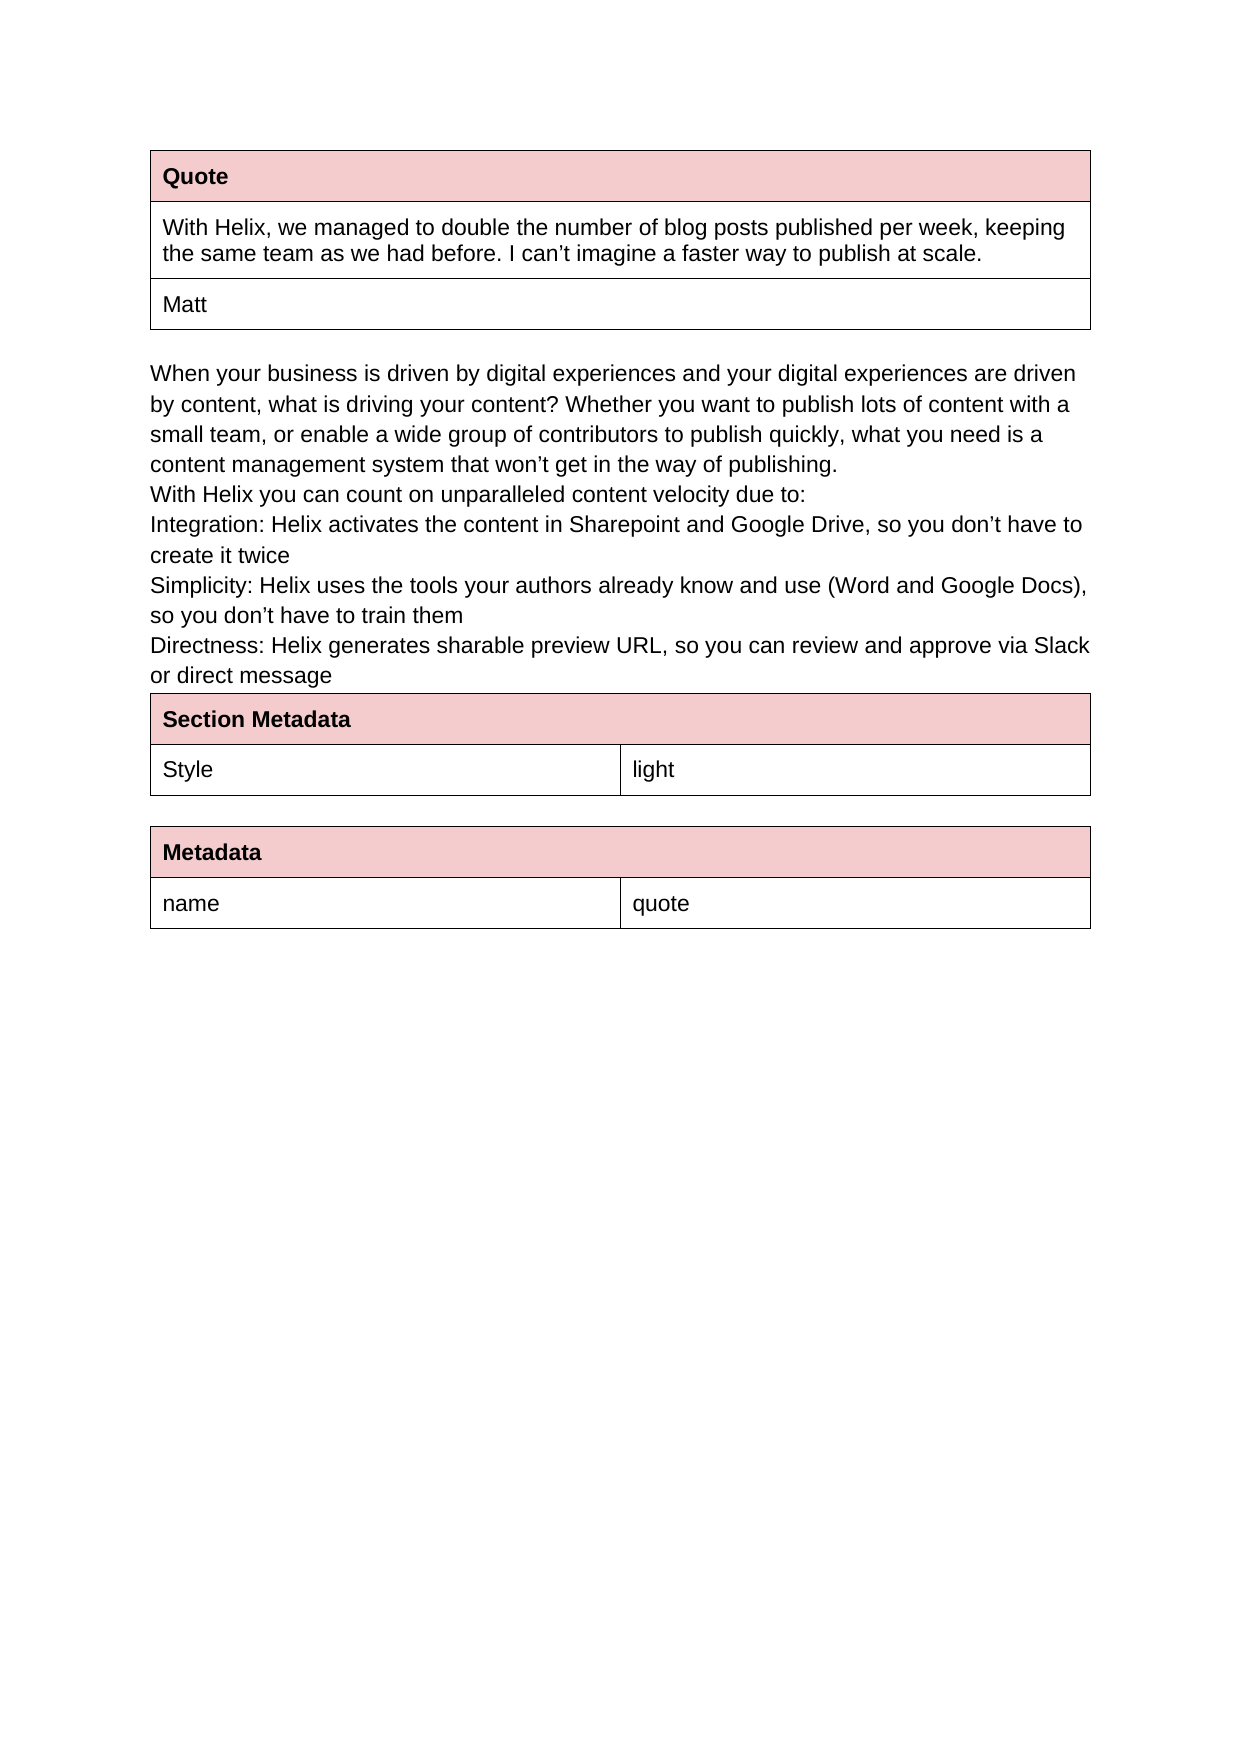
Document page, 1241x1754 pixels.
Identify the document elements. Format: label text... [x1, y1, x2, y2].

table_header Section Metadata [151, 694, 1090, 744]
table_header Metadata [151, 827, 1090, 877]
text When your business is driven by digital experiences and your digital experiences are driven by content, what is driving your content? Whether you want to publish lots of content with a small team, or enable a wide group of contributors to publish quickly, what you need is a content management system that won’t get in the way of publishing. [150, 360, 1090, 477]
table_header Quote [151, 151, 1090, 201]
table_cell Matt [151, 279, 1090, 329]
table_cell Style [151, 745, 620, 794]
table_cell quote [621, 878, 1090, 928]
table_cell With Helix, we managed to double the number of blog posts published per week, keeping the same team as we had before. I can’t imagine a faster way to publish at scale. [151, 202, 1090, 278]
text With Helix you can count on unparalleled content velocity due to: [150, 481, 1090, 508]
table_cell name [151, 878, 620, 928]
table_cell light [621, 745, 1090, 794]
